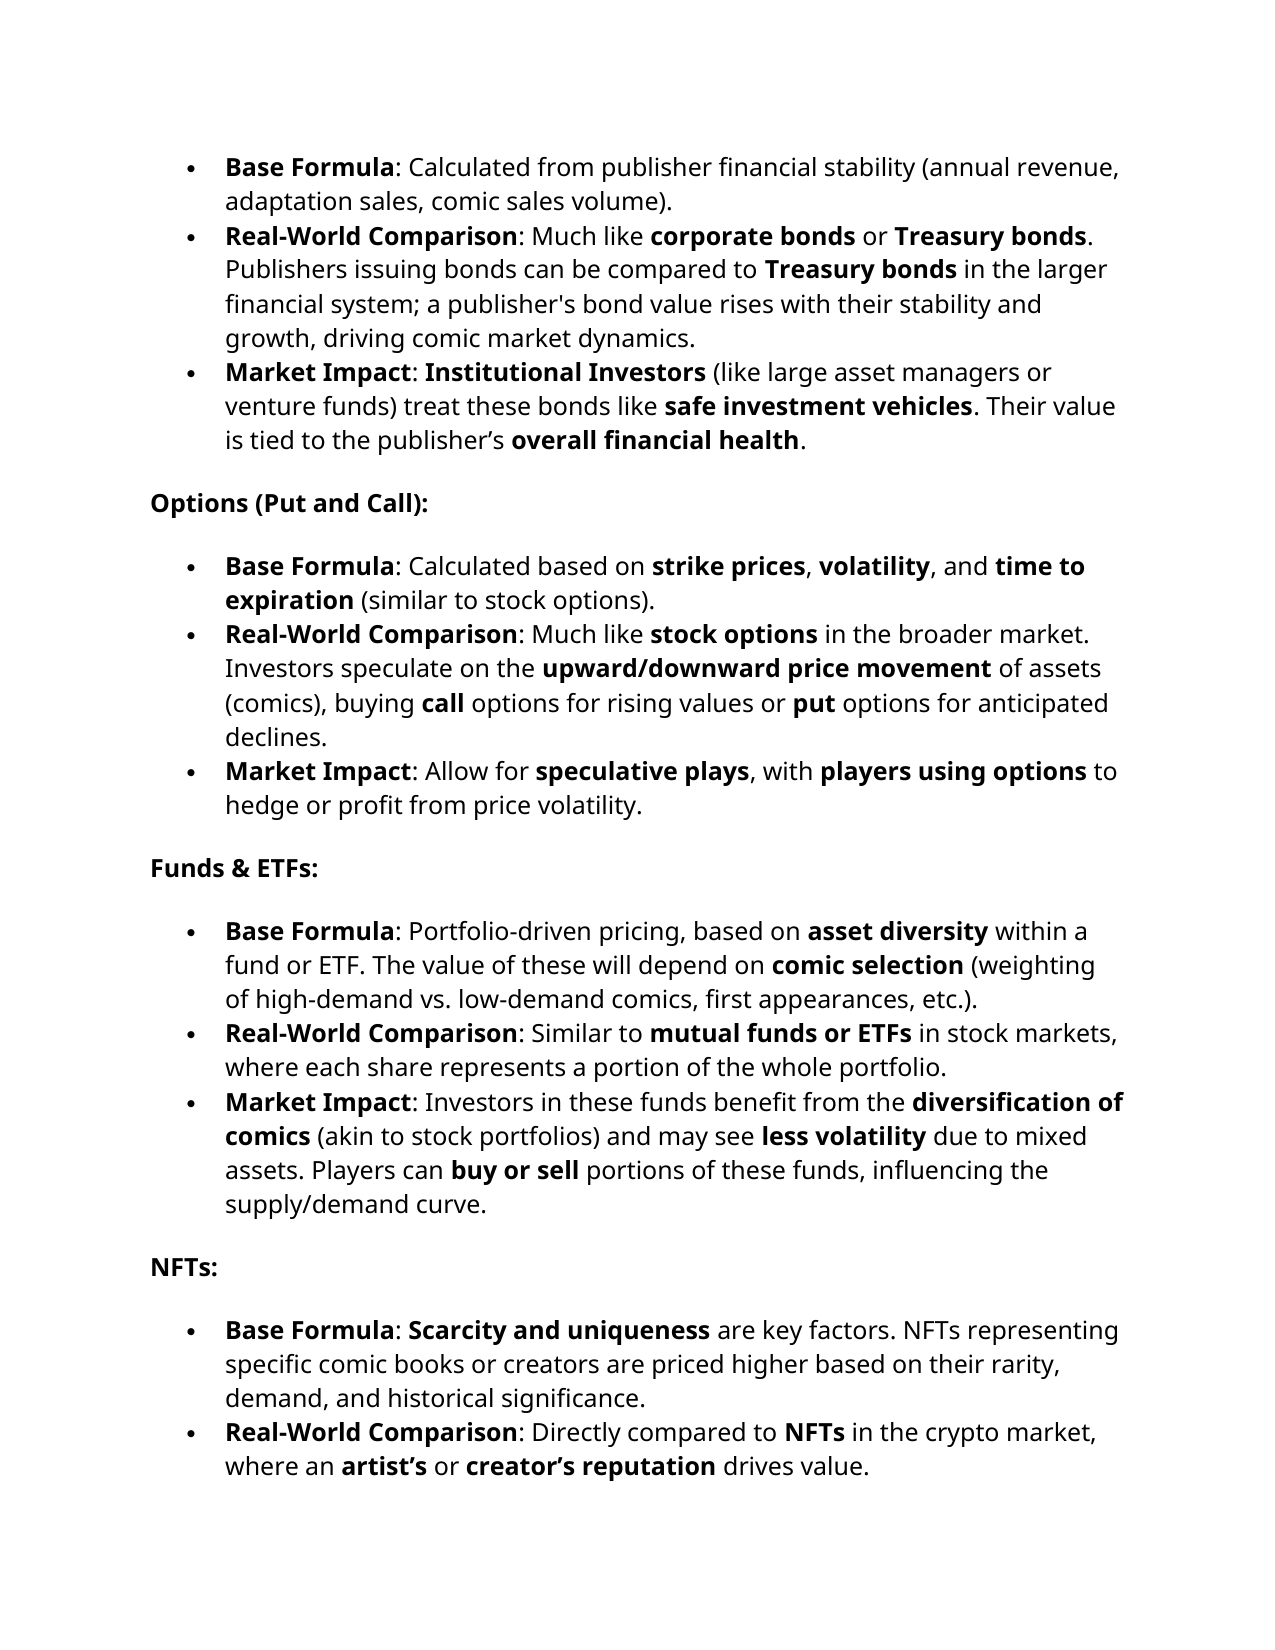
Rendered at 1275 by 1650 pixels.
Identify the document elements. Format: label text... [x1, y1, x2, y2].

list Real-World Comparison: Much like corporate bonds or Treasury bonds. Publishers issuing bonds can be compared to Treasury bonds in the larger financial system; a publisher's bond value rises with their stability and growth, driving comic market dynamics. [187, 218, 1125, 354]
list Market Impact: Allow for speculative plays, with players using options to hedge or profit from price volatility. [187, 753, 1125, 821]
list Market Impact: Institutional Investors (like large asset managers or venture funds) treat these bonds like safe investment vehicles. Their value is tied to the publisher’s overall financial health. [187, 354, 1125, 457]
list Base Formula: Calculated from publisher financial stability (annual revenue, adaptation sales, comic sales volume). [187, 150, 1125, 218]
list Base Formula: Scarcity and uniqueness are key factors. NFTs representing specific comic books or creators are priced higher based on their rarity, demand, and historical significance. [187, 1313, 1125, 1415]
text Options (Put and Call): [150, 486, 1125, 520]
list Base Formula: Calculated based on strike prices, volatility, and time to expiration (similar to stock options). [187, 549, 1125, 617]
text Funds & ETFs: [150, 851, 1125, 885]
text NFTs: [150, 1249, 1125, 1284]
list Market Impact: Investors in these funds benefit from the diversification of comics (akin to stock portfolios) and may see less volatility due to mixed assets. Players can buy or sell portions of these funds, influencing the supply/demand curve. [187, 1084, 1125, 1220]
list Real-World Comparison: Directly compared to NFTs in the crypto market, where an artist’s or creator’s reputation drives value. [187, 1415, 1125, 1483]
list Real-World Comparison: Similar to mutual funds or ETFs in stock markets, where each share represents a portion of the whole portfolio. [187, 1016, 1125, 1084]
list Real-World Comparison: Much like stock options in the broader market. Investors speculate on the upward/downward price movement of assets (comics), buying call options for rising values or put options for anticipated declines. [187, 617, 1125, 753]
list Base Formula: Portfolio-driven pricing, based on asset diversity within a fund or ETF. The value of these will depend on comic selection (weighting of high-demand vs. low-demand comics, first appearances, etc.). [187, 914, 1125, 1016]
